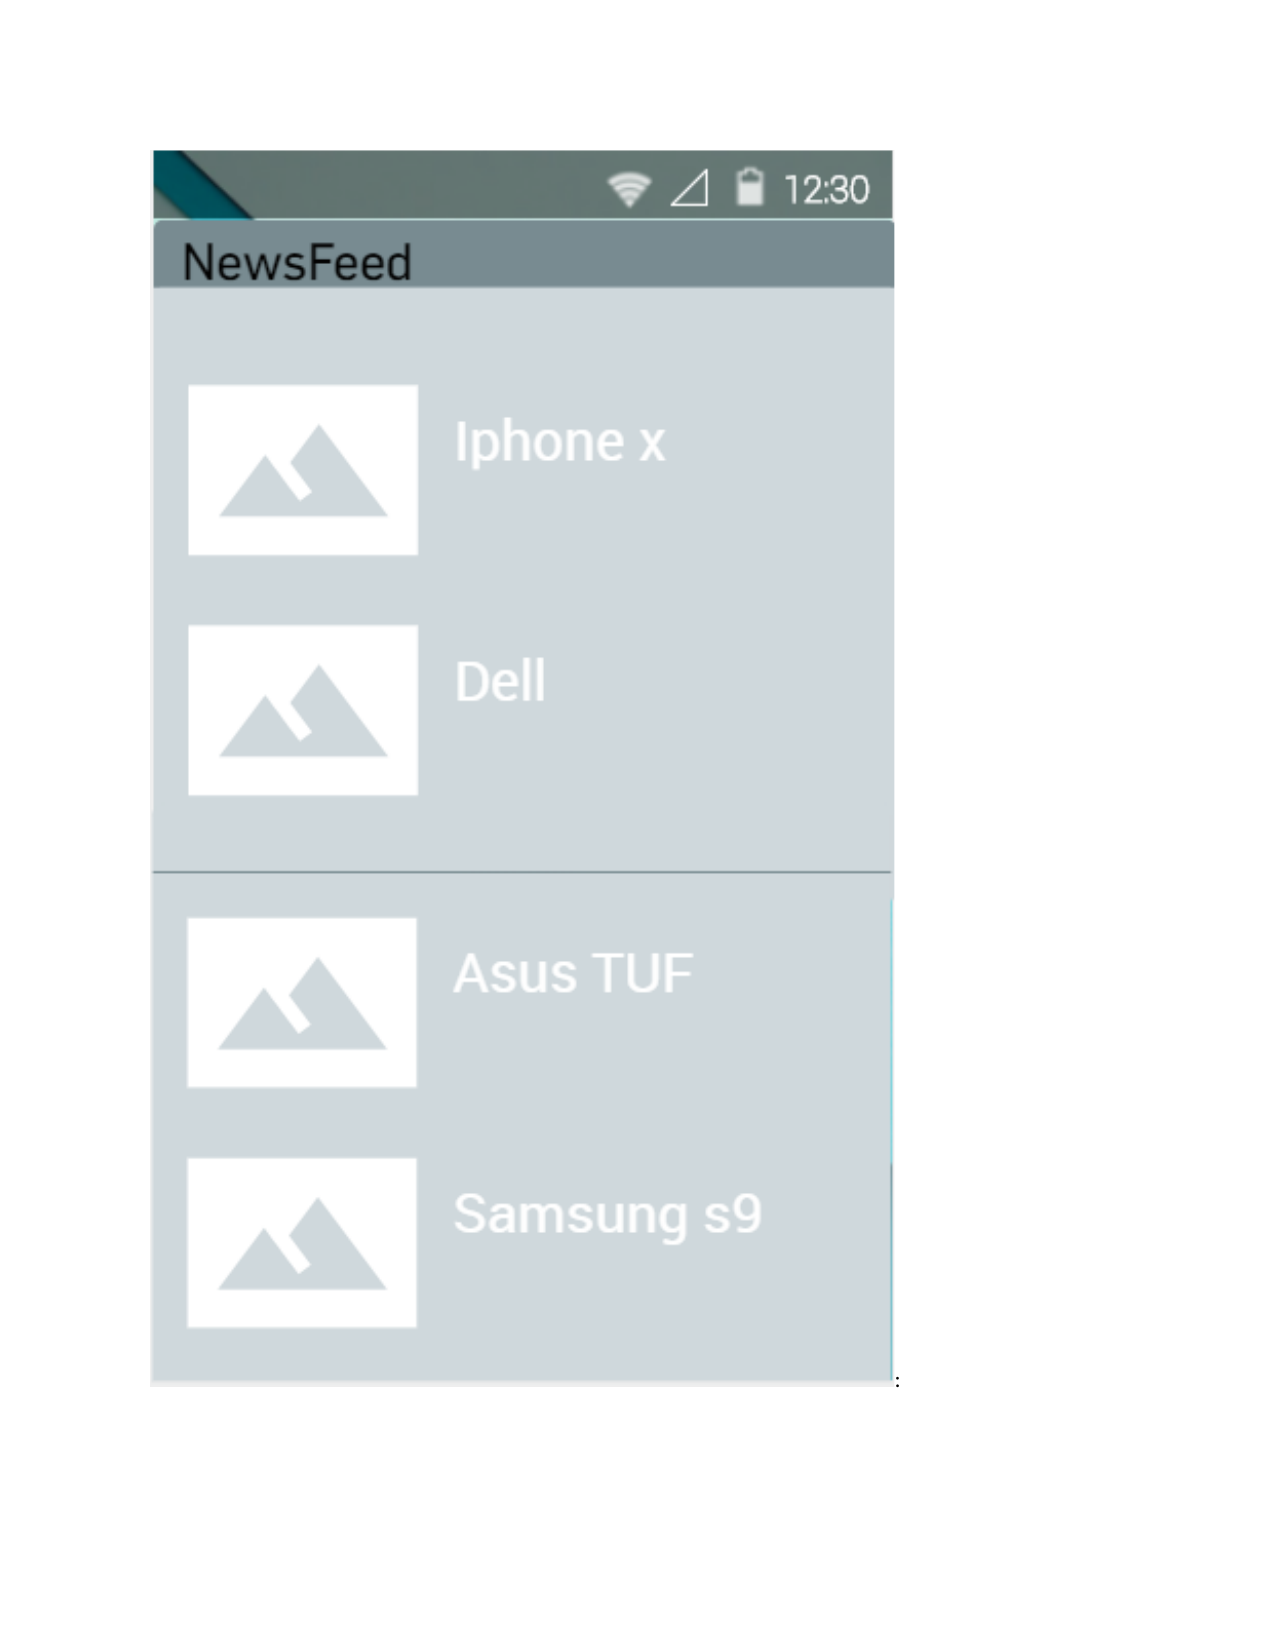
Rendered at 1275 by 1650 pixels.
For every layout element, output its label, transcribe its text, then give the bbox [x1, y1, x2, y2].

picture [150, 150, 895, 1387]
